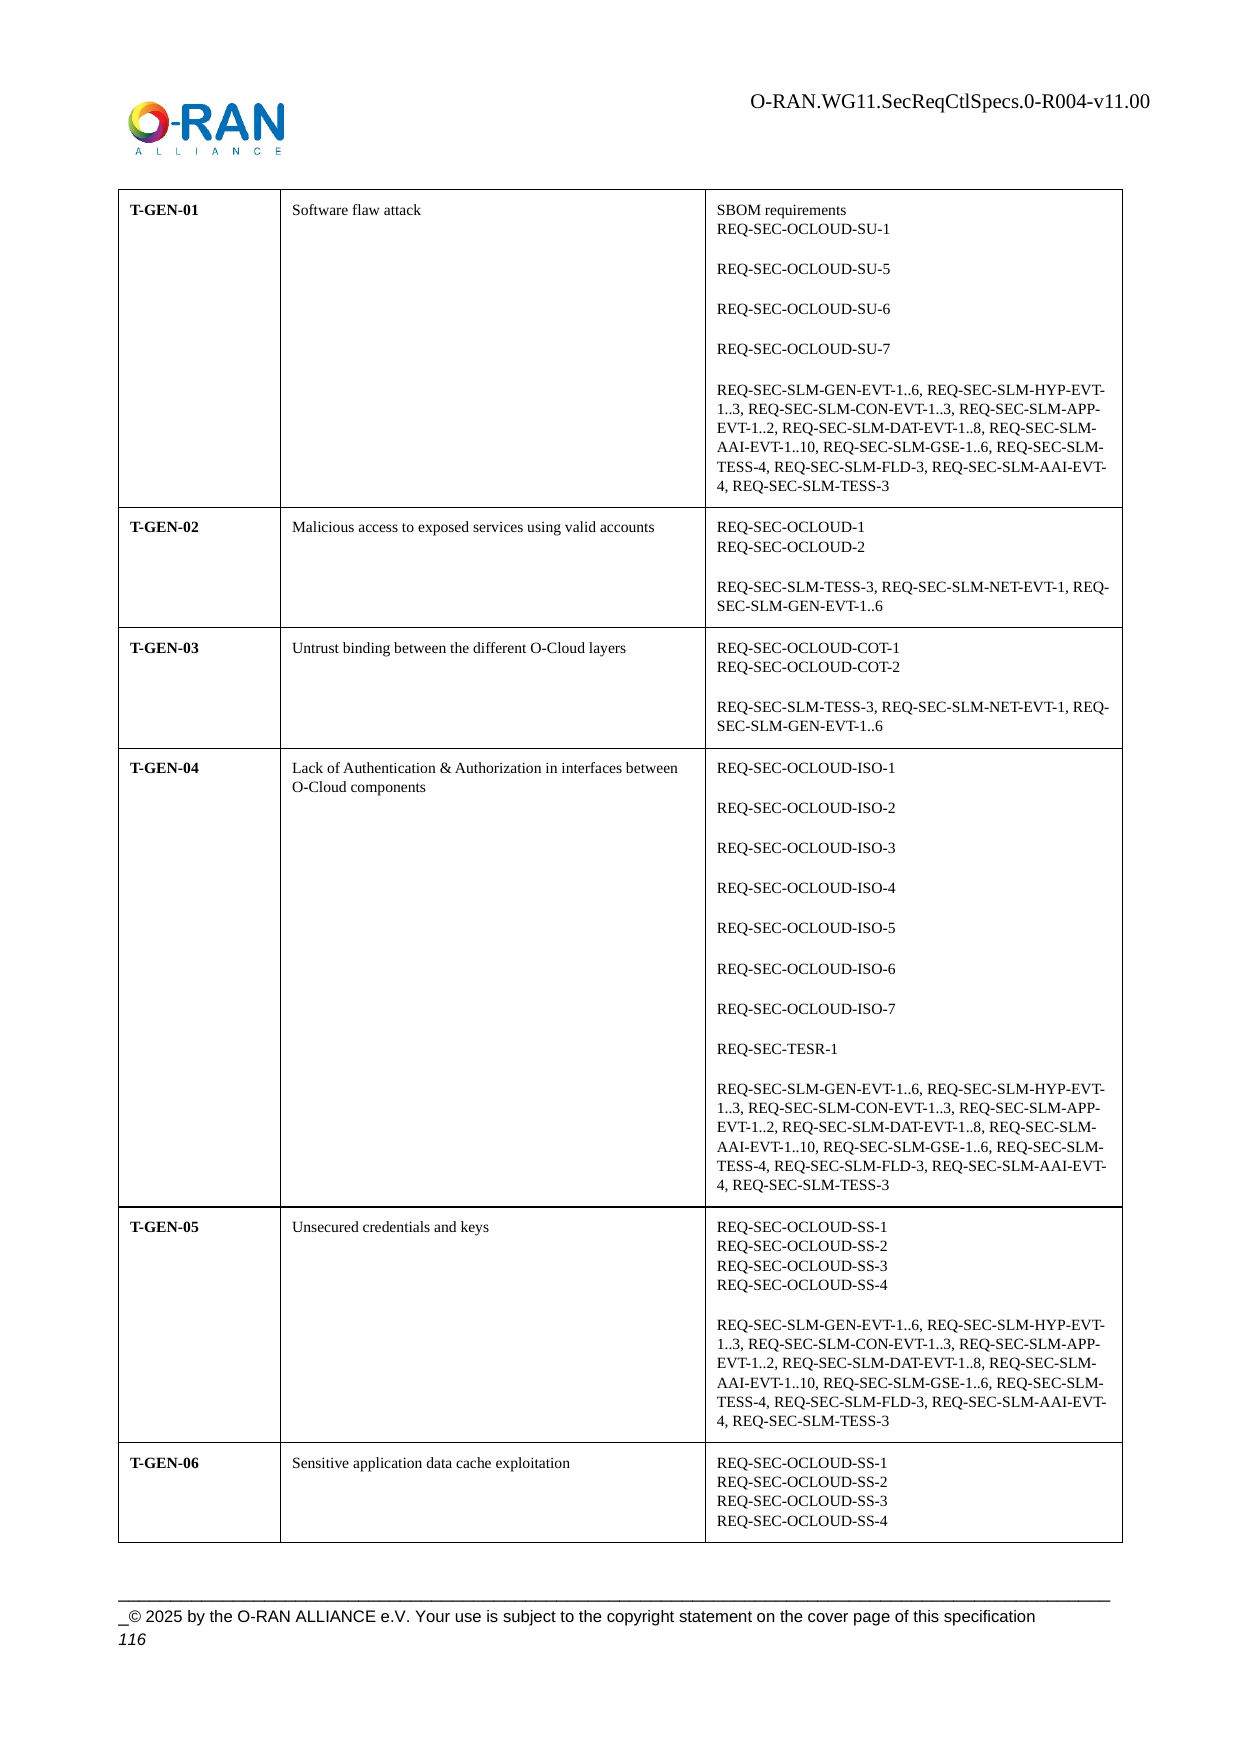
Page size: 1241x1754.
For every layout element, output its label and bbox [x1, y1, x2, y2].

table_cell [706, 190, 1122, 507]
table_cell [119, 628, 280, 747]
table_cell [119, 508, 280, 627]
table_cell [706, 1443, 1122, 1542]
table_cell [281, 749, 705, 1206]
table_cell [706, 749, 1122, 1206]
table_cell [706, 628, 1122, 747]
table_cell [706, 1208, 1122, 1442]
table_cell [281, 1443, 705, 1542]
picture [118, 88, 298, 166]
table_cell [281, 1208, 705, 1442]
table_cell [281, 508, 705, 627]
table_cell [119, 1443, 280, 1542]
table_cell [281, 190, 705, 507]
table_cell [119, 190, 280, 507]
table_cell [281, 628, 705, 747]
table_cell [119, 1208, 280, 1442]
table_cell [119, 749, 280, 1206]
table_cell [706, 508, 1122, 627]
